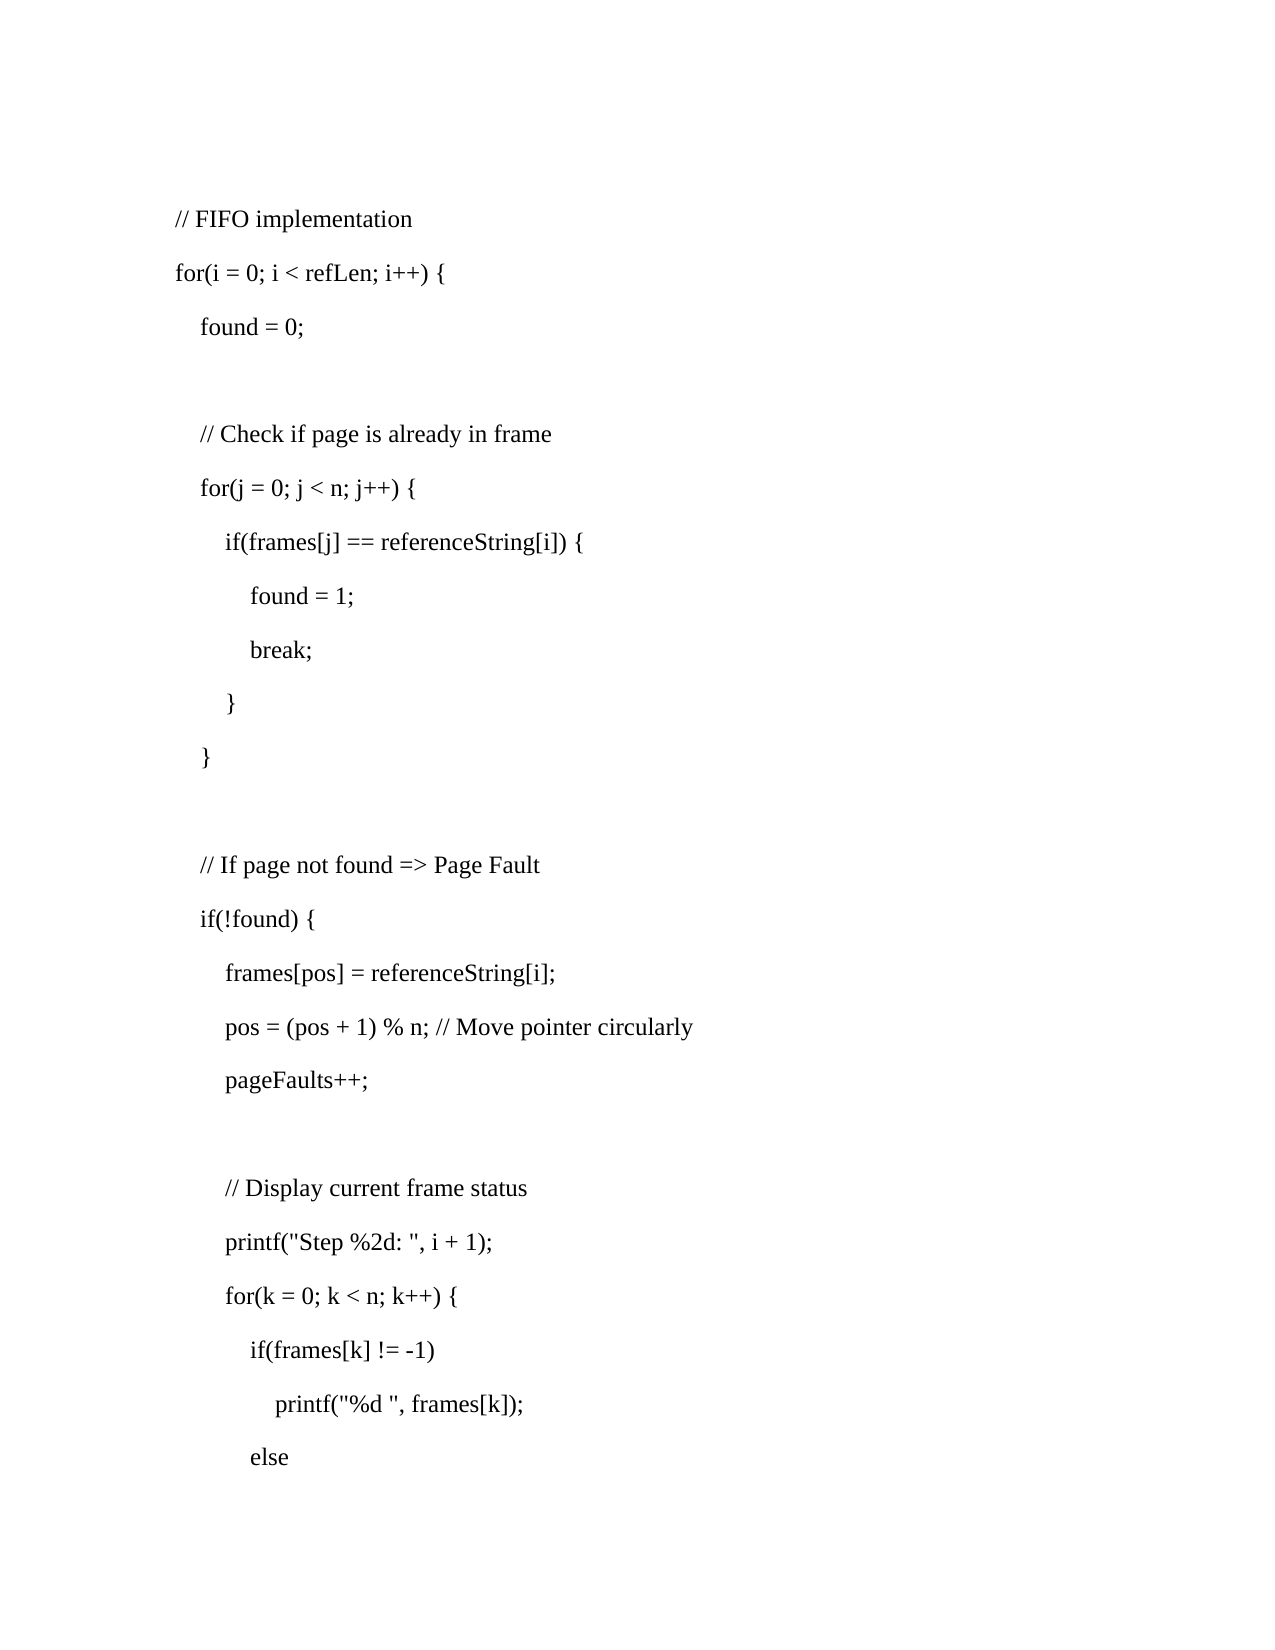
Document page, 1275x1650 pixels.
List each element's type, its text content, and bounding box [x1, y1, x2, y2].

text pos = (pos + 1) % n; // Move pointer circularly [150, 1012, 1125, 1040]
text break; [150, 635, 1125, 663]
text frames[pos] = referenceString[i]; [150, 958, 1125, 987]
text for(j = 0; j < n; j++) { [150, 473, 1125, 502]
text // FIFO implementation [150, 204, 1125, 233]
text if(!found) { [150, 904, 1125, 933]
text for(i = 0; i < refLen; i++) { [150, 258, 1125, 286]
text // If page not found => Page Fault [150, 850, 1125, 879]
text if(frames[j] == referenceString[i]) { [150, 527, 1125, 556]
text printf("%d ", frames[k]); [150, 1389, 1125, 1417]
text } [150, 742, 1125, 771]
text if(frames[k] != -1) [150, 1335, 1125, 1363]
text found = 0; [150, 312, 1125, 340]
text else [150, 1442, 1125, 1471]
text pageFaults++; [150, 1066, 1125, 1094]
text } [150, 688, 1125, 717]
text // Check if page is already in frame [150, 419, 1125, 448]
text printf("Step %2d: ", i + 1); [150, 1227, 1125, 1256]
text for(k = 0; k < n; k++) { [150, 1281, 1125, 1310]
text // Display current frame status [150, 1173, 1125, 1202]
text found = 1; [150, 581, 1125, 609]
